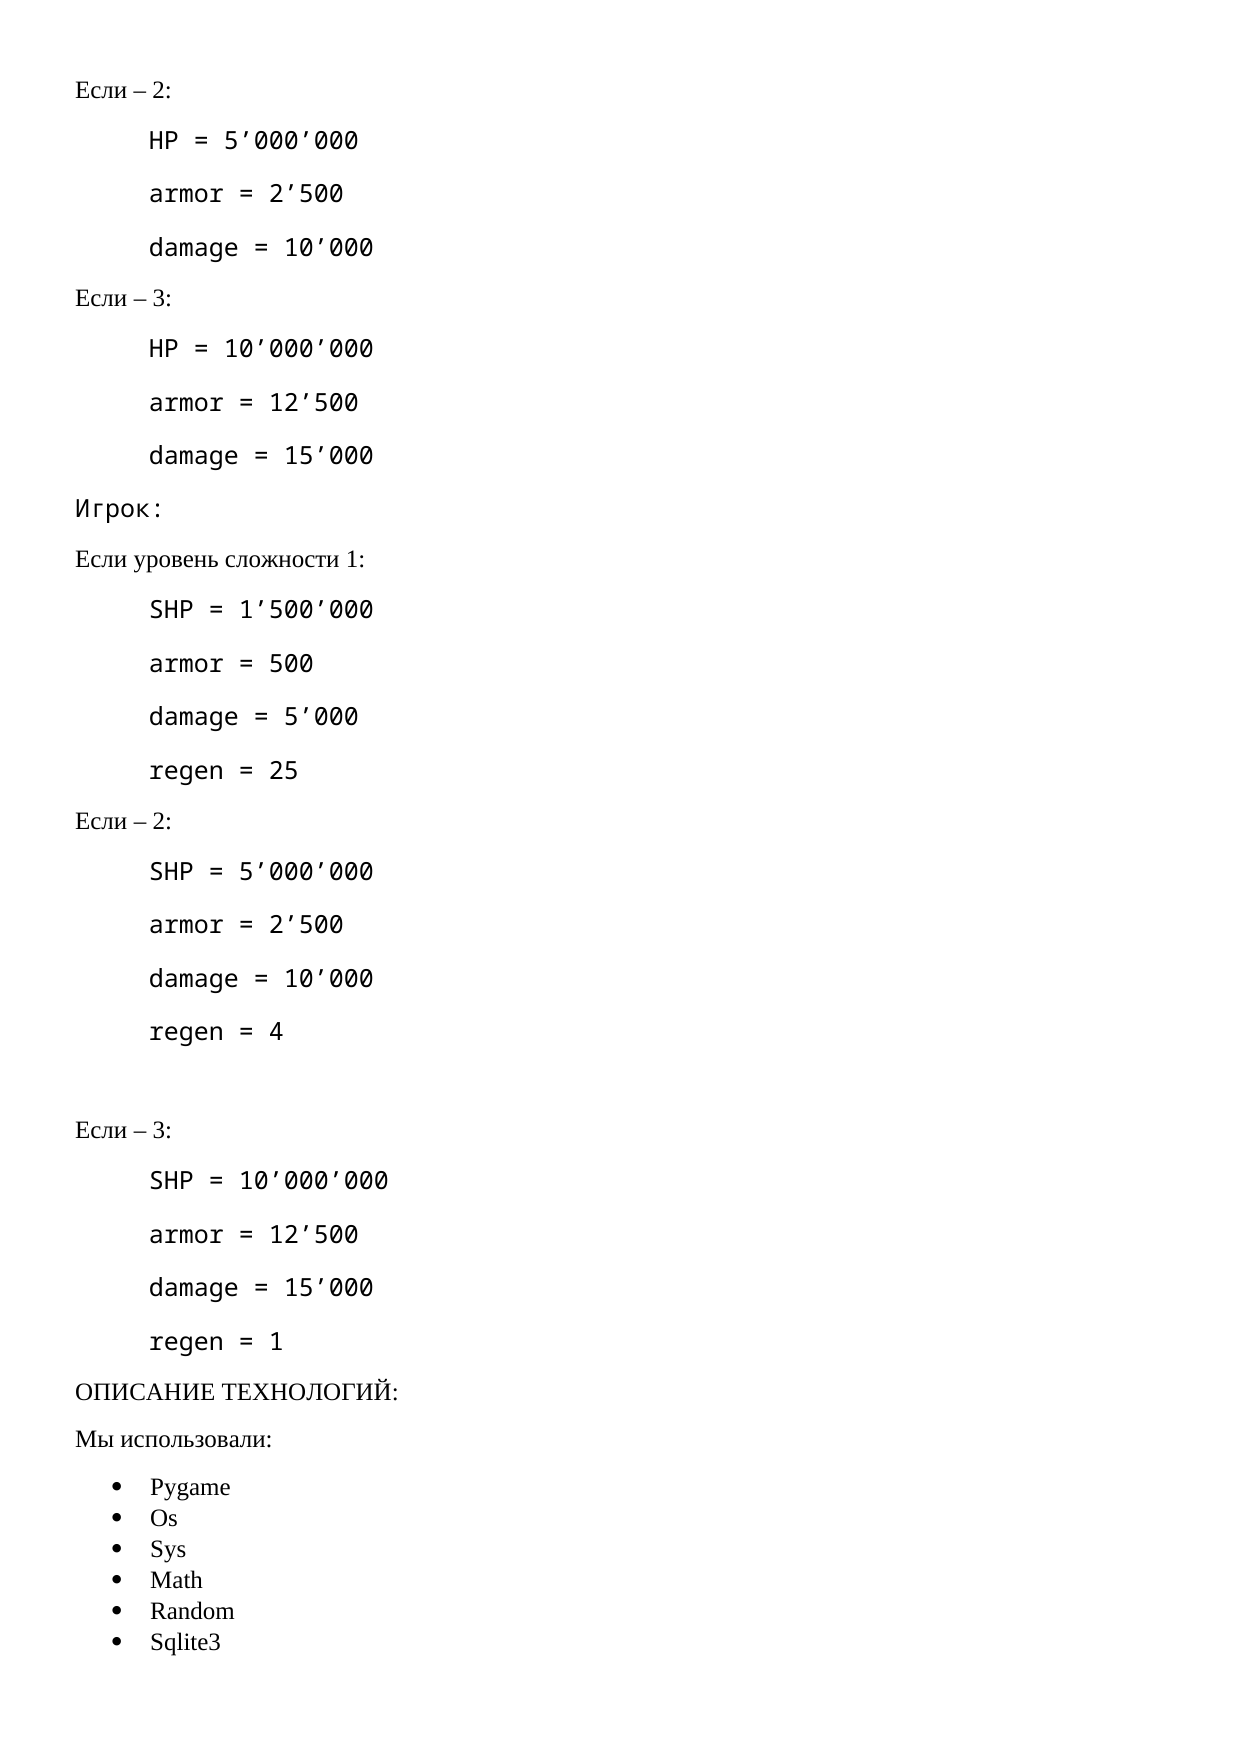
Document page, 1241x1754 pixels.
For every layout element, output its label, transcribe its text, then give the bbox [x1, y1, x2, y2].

text damage = 10’000 [149, 229, 1165, 264]
text Если – 2: [75, 806, 1165, 835]
text armor = 12’500 [149, 384, 1165, 418]
text SHP = 1’500’000 [149, 592, 1165, 626]
text SHP = 10’000’000 [149, 1163, 1165, 1197]
text Игрок: [75, 491, 1165, 525]
text Если – 3: [75, 1115, 1165, 1144]
text damage = 15’000 [149, 438, 1165, 472]
list Random [112, 1596, 1165, 1625]
text ОПИСАНИЕ ТЕХНОЛОГИЙ: [75, 1377, 1165, 1405]
list Sqlite3 [112, 1627, 1165, 1656]
text Если – 2: [75, 75, 1165, 104]
text Мы использовали: [75, 1424, 1165, 1453]
text armor = 500 [149, 646, 1165, 680]
list Math [112, 1565, 1165, 1594]
text Если уровень сложности 1: [75, 544, 1165, 573]
text armor = 2’500 [149, 907, 1165, 941]
text damage = 10’000 [149, 961, 1165, 994]
text regen = 1 [149, 1323, 1165, 1357]
text HP = 10’000’000 [149, 331, 1165, 365]
text Если – 3: [75, 283, 1165, 312]
text armor = 12’500 [149, 1216, 1165, 1250]
list Pygame [112, 1472, 1165, 1501]
list Os [112, 1503, 1165, 1532]
text regen = 4 [149, 1014, 1165, 1048]
text armor = 2’500 [149, 176, 1165, 210]
text SHP = 5’000’000 [149, 854, 1165, 888]
text regen = 25 [149, 752, 1165, 787]
text HP = 5’000’000 [149, 123, 1165, 157]
text damage = 15’000 [149, 1270, 1165, 1304]
list Sys [112, 1534, 1165, 1563]
text damage = 5’000 [149, 699, 1165, 733]
